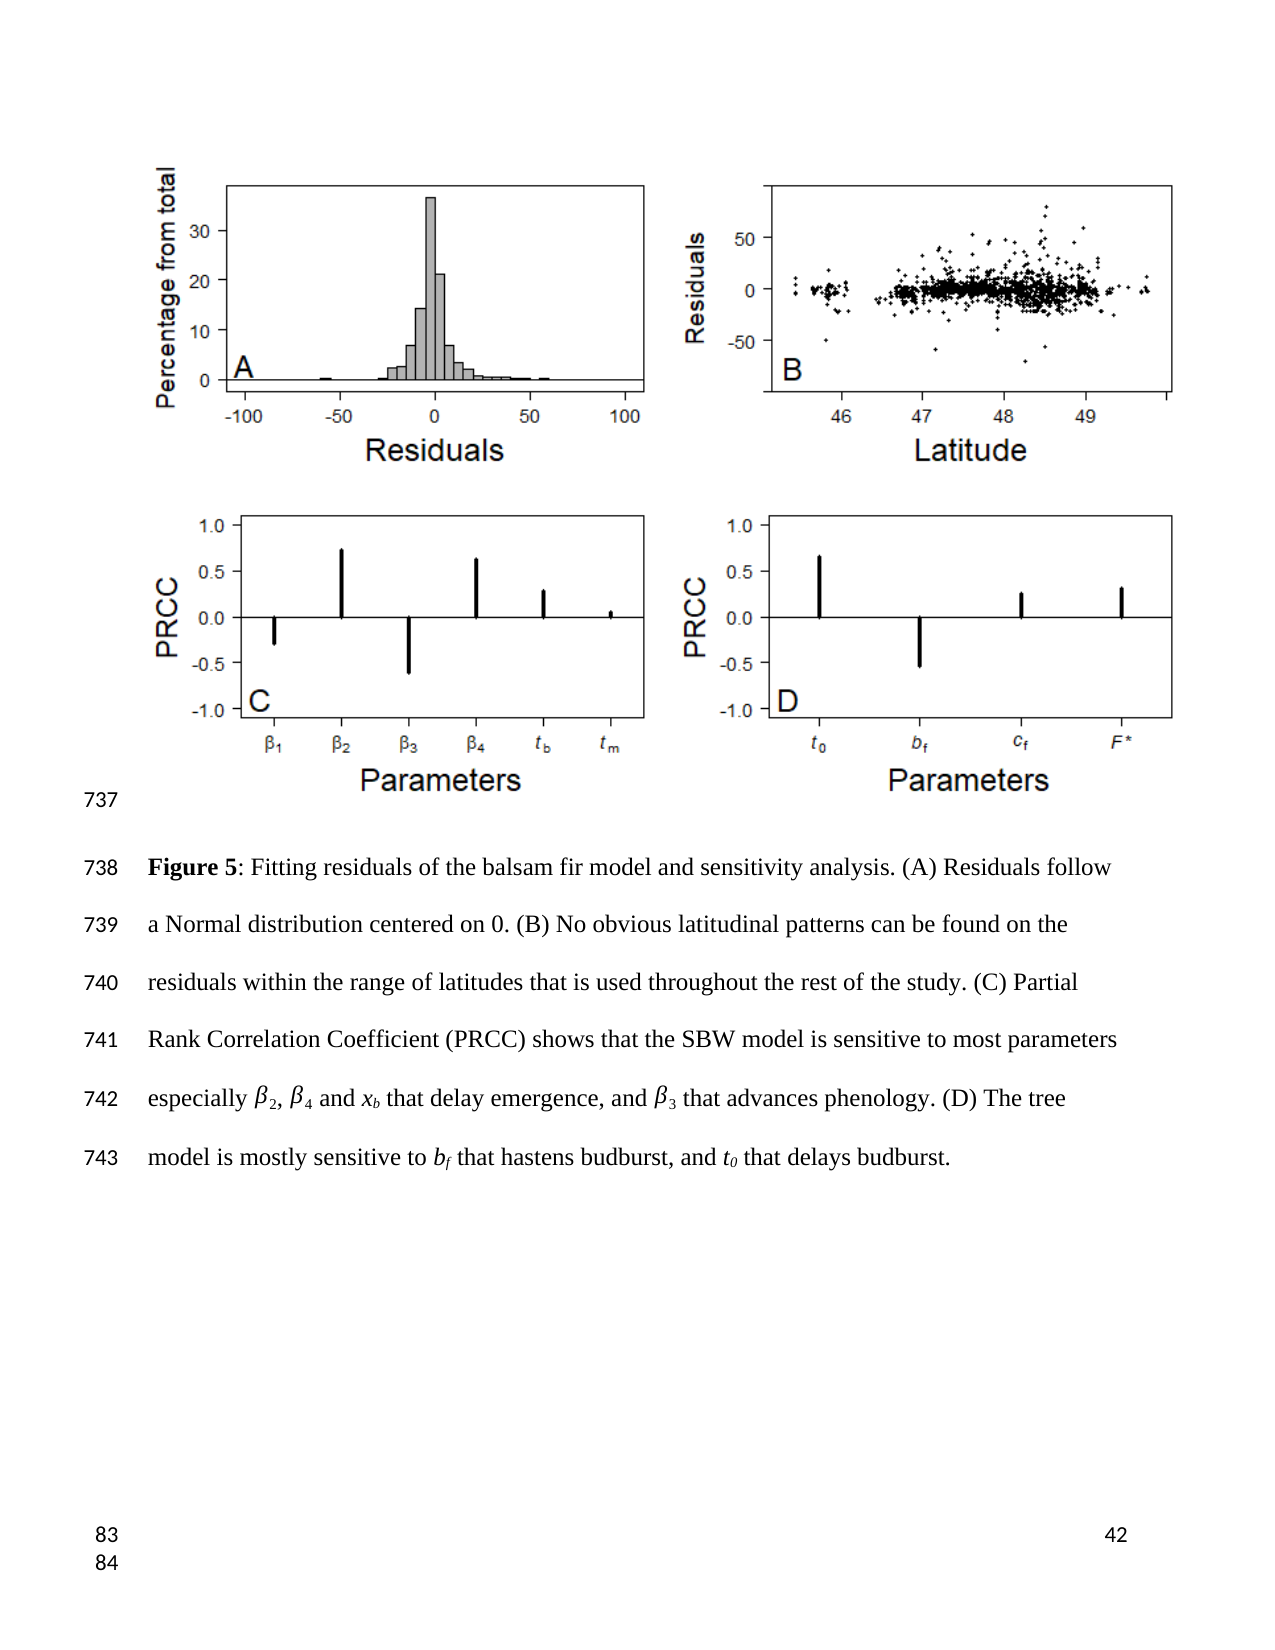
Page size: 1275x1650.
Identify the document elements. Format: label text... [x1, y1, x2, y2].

text Figure 5: Fitting residuals of the balsam fir model and sensitivity analysis. (A) Residuals follow a Normal distribution centered on 0. (B) No obvious latitudinal patterns can be found on the residuals within the range of latitudes that is used throughout the rest of the study. (C) Partial Rank Correlation Coefficient (PRCC) shows that the SBW model is sensitive to most parameters especially , and xb that delay emergence, and that advances phenology. (D) The tree model is mostly sensitive to bf that hastens budburst, and t0 that delays budburst. [148, 852, 1127, 1171]
picture [147, 147, 1203, 807]
